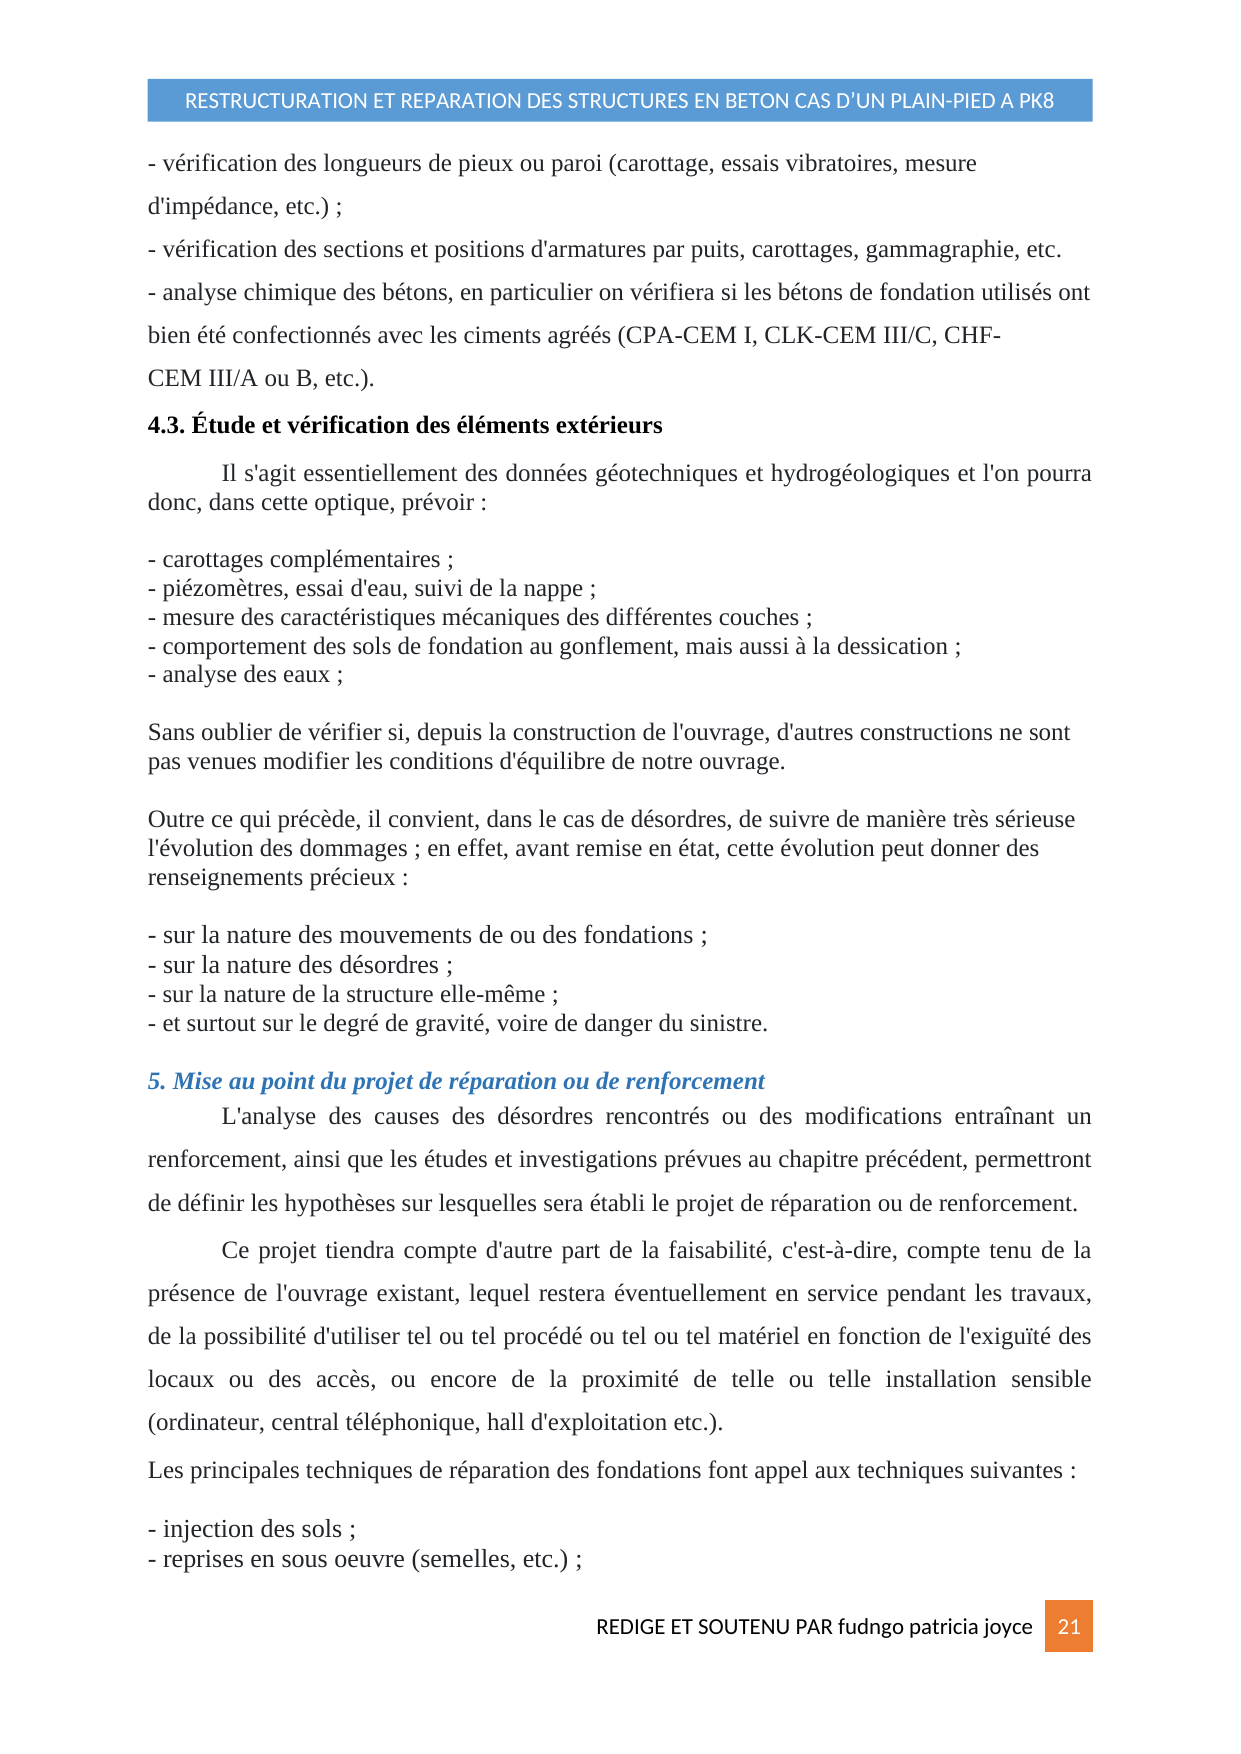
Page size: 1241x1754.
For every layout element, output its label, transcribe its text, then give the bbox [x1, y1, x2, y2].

text - sur la nature des mouvements de ou des fondations ; - sur la nature des désordres ; - sur la nature de la structure elle-même ; - et surtout sur le degré de gravité, voire de danger du sinistre. [148, 919, 1093, 1037]
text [148, 148, 1093, 392]
subtitle 5. Mise au point du projet de réparation ou de renforcement [148, 1066, 1093, 1095]
text - carottages complémentaires ; - piézomètres, essai d'eau, suivi de la nappe ; - mesure des caractéristiques mécaniques des différentes couches ; - comportement des sols de fondation au gonflement, mais aussi à la dessication ; - analyse des eaux ; [148, 544, 1093, 688]
text Sans oublier de vérifier si, depuis la construction de l'ouvrage, d'autres constructions ne sont pas venues modifier les conditions d'équilibre de notre ouvrage. [148, 717, 1093, 775]
text Les principales techniques de réparation des fondations font appel aux techniques suivantes : [148, 1455, 1093, 1483]
text Outre ce qui précède, il convient, dans le cas de désordres, de suivre de manière très sérieuse l'évolution des dommages ; en effet, avant remise en état, cette évolution peut donner des renseignements précieux : [148, 804, 1093, 890]
subtitle 4.3. Étude et vérification des éléments extérieurs [148, 411, 1093, 439]
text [148, 1513, 1093, 1573]
text Il s'agit essentiellement des données géotechniques et hydrogéologiques et l'on pourra donc, dans cette optique, prévoir : [148, 458, 1093, 515]
text L'analyse des causes des désordres rencontrés ou des modifications entraînant un renforcement, ainsi que les études et investigations prévues au chapitre précédent, permettront de définir les hypothèses sur lesquelles sera établi le projet de réparation ou de renforcement. [148, 1101, 1093, 1216]
text Ce projet tiendra compte d'autre part de la faisabilité, c'est-à-dire, compte tenu de la présence de l'ouvrage existant, lequel restera éventuellement en service pendant les travaux, de la possibilité d'utiliser tel ou tel procédé ou tel ou tel matériel en fonction de l'exiguïté des locaux ou des accès, ou encore de la proximité de telle ou telle installation sensible (ordinateur, central téléphonique, hall d'exploitation etc.). [148, 1235, 1093, 1436]
